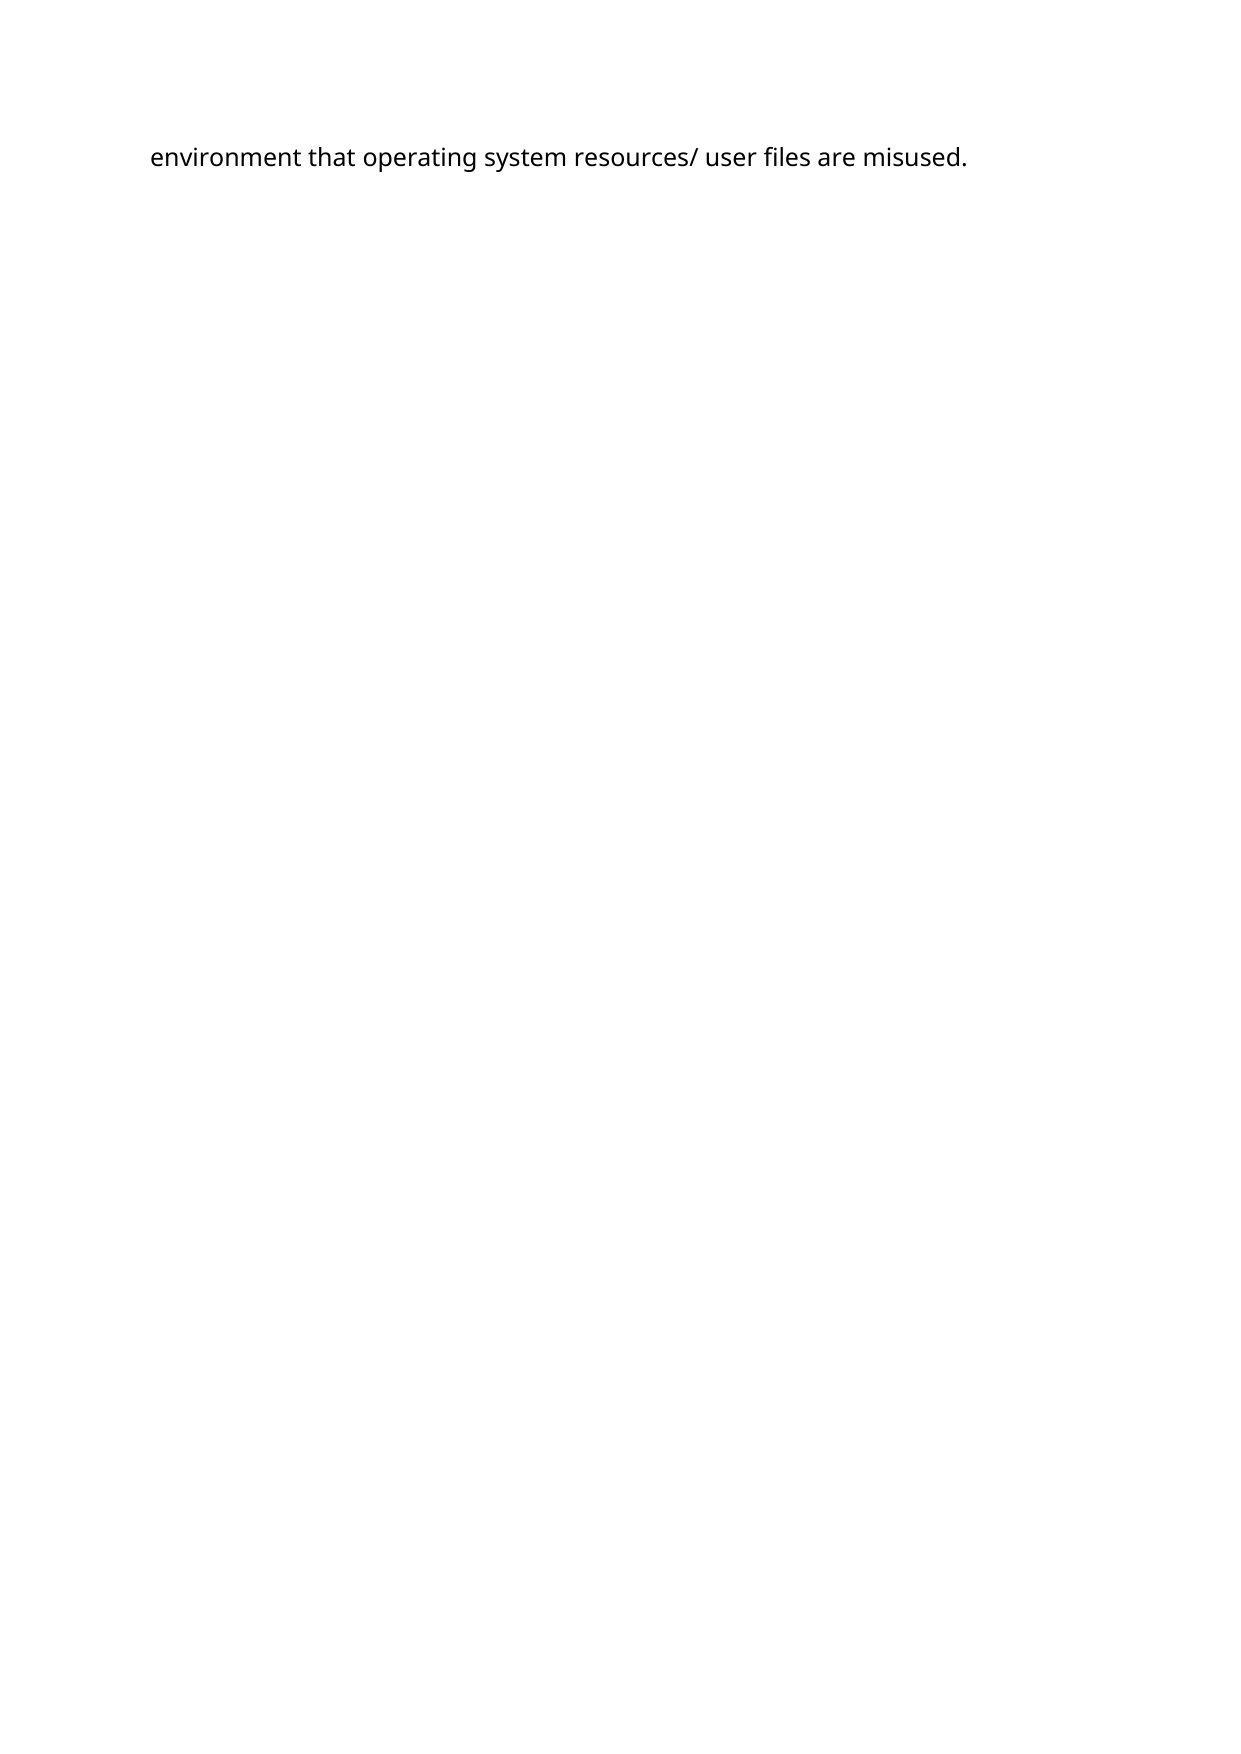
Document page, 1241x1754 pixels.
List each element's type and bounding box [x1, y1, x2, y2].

text [150, 139, 1090, 174]
